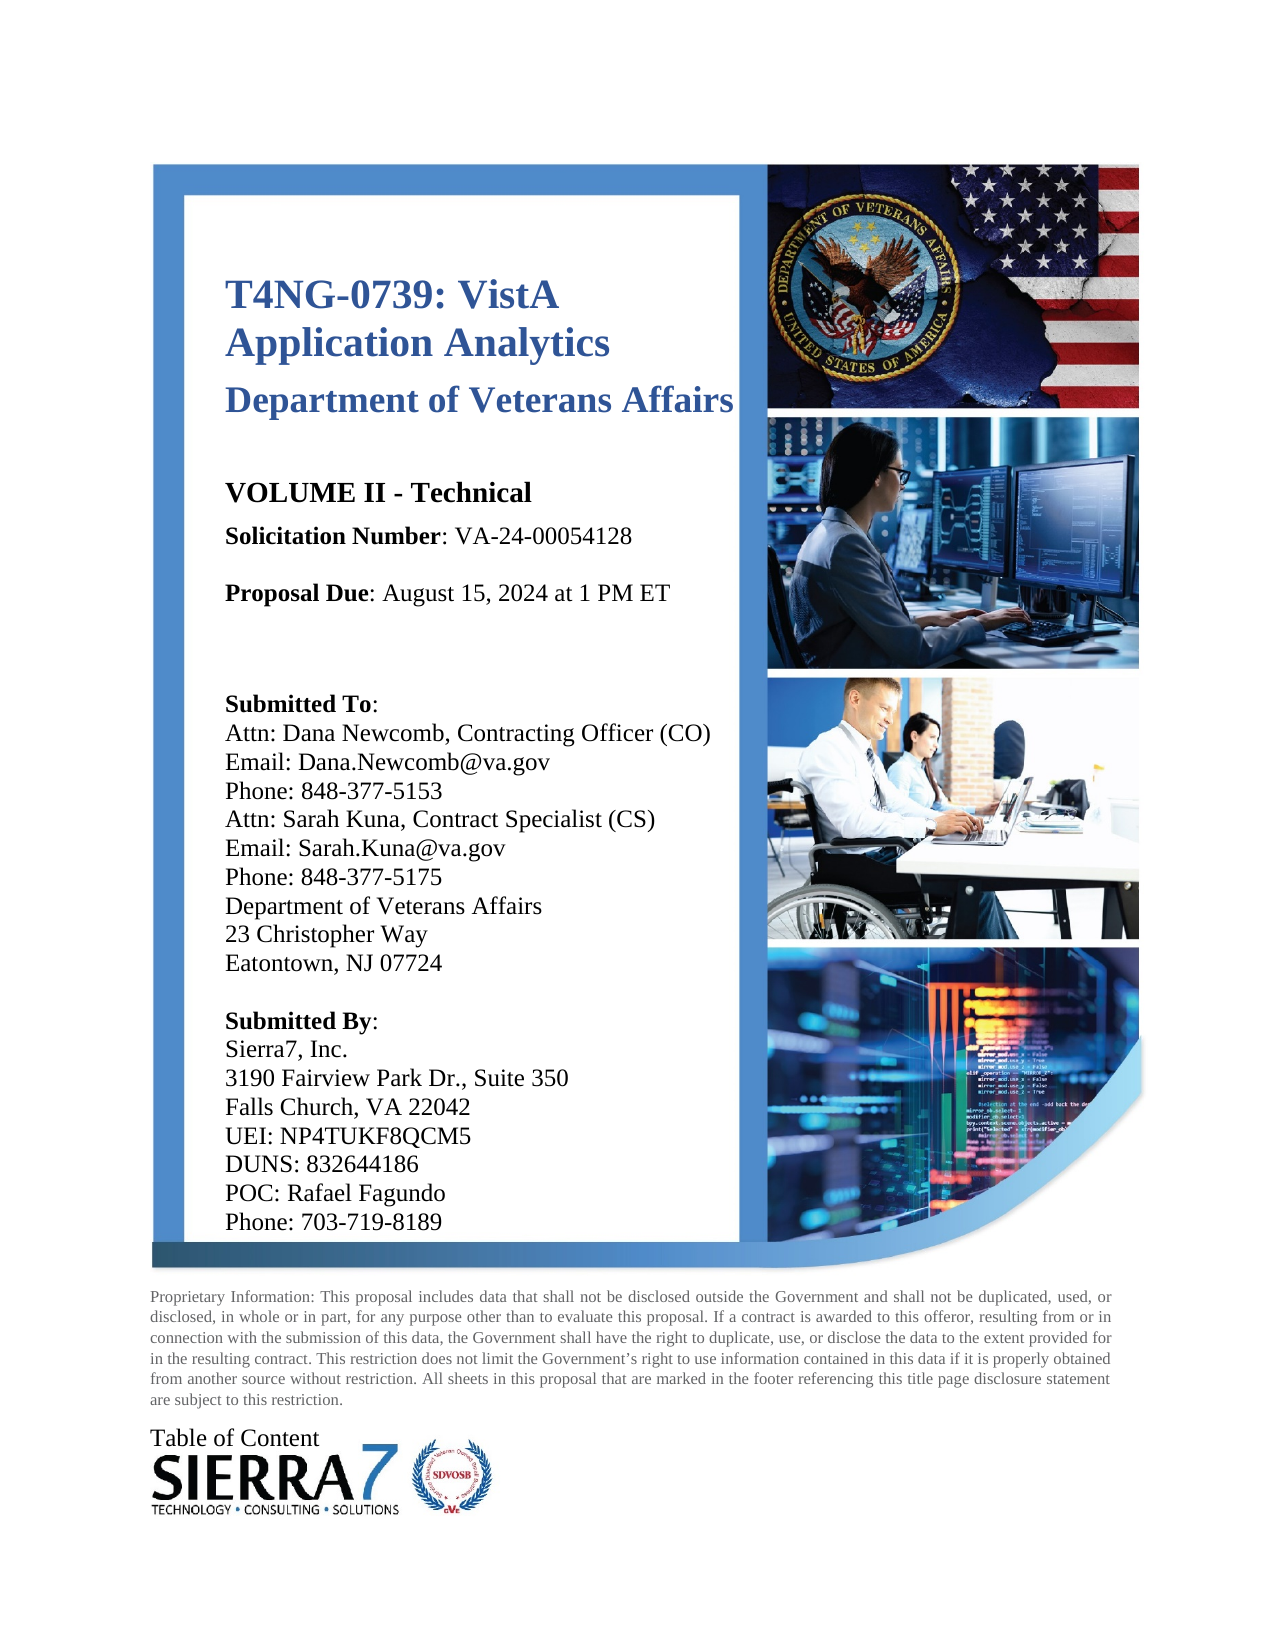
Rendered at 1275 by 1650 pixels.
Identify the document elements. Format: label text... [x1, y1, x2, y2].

title Eatontown, NJ 07724 [225, 948, 1125, 977]
title Phone: 848-377-5153 [225, 776, 1125, 804]
title Submitted To: [225, 689, 1125, 718]
title 3190 Fairview Park Dr., Suite 350 [225, 1063, 1125, 1092]
title 23 Christopher Way [225, 919, 1125, 948]
title Phone: 848-377-5175 [225, 862, 1125, 891]
title Phone: 703-719-8189 [225, 1207, 1125, 1236]
text Proprietary Information: This proposal includes data that shall not be disclosed outside the Government and shall not be duplicated, used, or disclosed, in whole or in part, for any purpose other than to evaluate this proposal. If a contract is awarded to this offeror, resulting from or in connection with the submission of this data, the Government shall have the right to duplicate, use, or disclose the data to the extent provided for in the resulting contract. This restriction does not limit the Government’s right to use information contained in this data if it is properly obtained from another source without restriction. All sheets in this proposal that are marked in the footer referencing this title page disclosure statement are subject to this restriction. [150, 1287, 1113, 1409]
title Sierra7, Inc. [225, 1034, 1125, 1063]
title DUNS: 832644186 [225, 1149, 1125, 1178]
title Attn: Dana Newcomb, Contracting Officer (CO) [225, 718, 1125, 747]
title Attn: Sarah Kuna, Contract Specialist (CS) [225, 804, 1125, 833]
subtitle VOLUME II - Technical [225, 475, 1125, 508]
subtitle Department of Veterans Affairs [225, 378, 1125, 421]
title POC: Rafael Fagundo [225, 1178, 1125, 1207]
text T4NG-0739: VistA Application Analytics [225, 269, 731, 365]
picture [150, 162, 1148, 1519]
title Email: Dana.Newcomb@va.gov [225, 747, 1125, 776]
title Solicitation Number: VA-24-00054128 [225, 521, 1125, 549]
title Submitted By: [225, 1006, 1125, 1034]
title Department of Veterans Affairs [225, 891, 1125, 919]
title Falls Church, VA 22042 [225, 1092, 1125, 1121]
title Proposal Due: August 15, 2024 at 1 PM ET [225, 578, 1125, 607]
title UEI: NP4TUKF8QCM5 [225, 1121, 1125, 1149]
title Email: Sarah.Kuna@va.gov [225, 833, 1125, 862]
